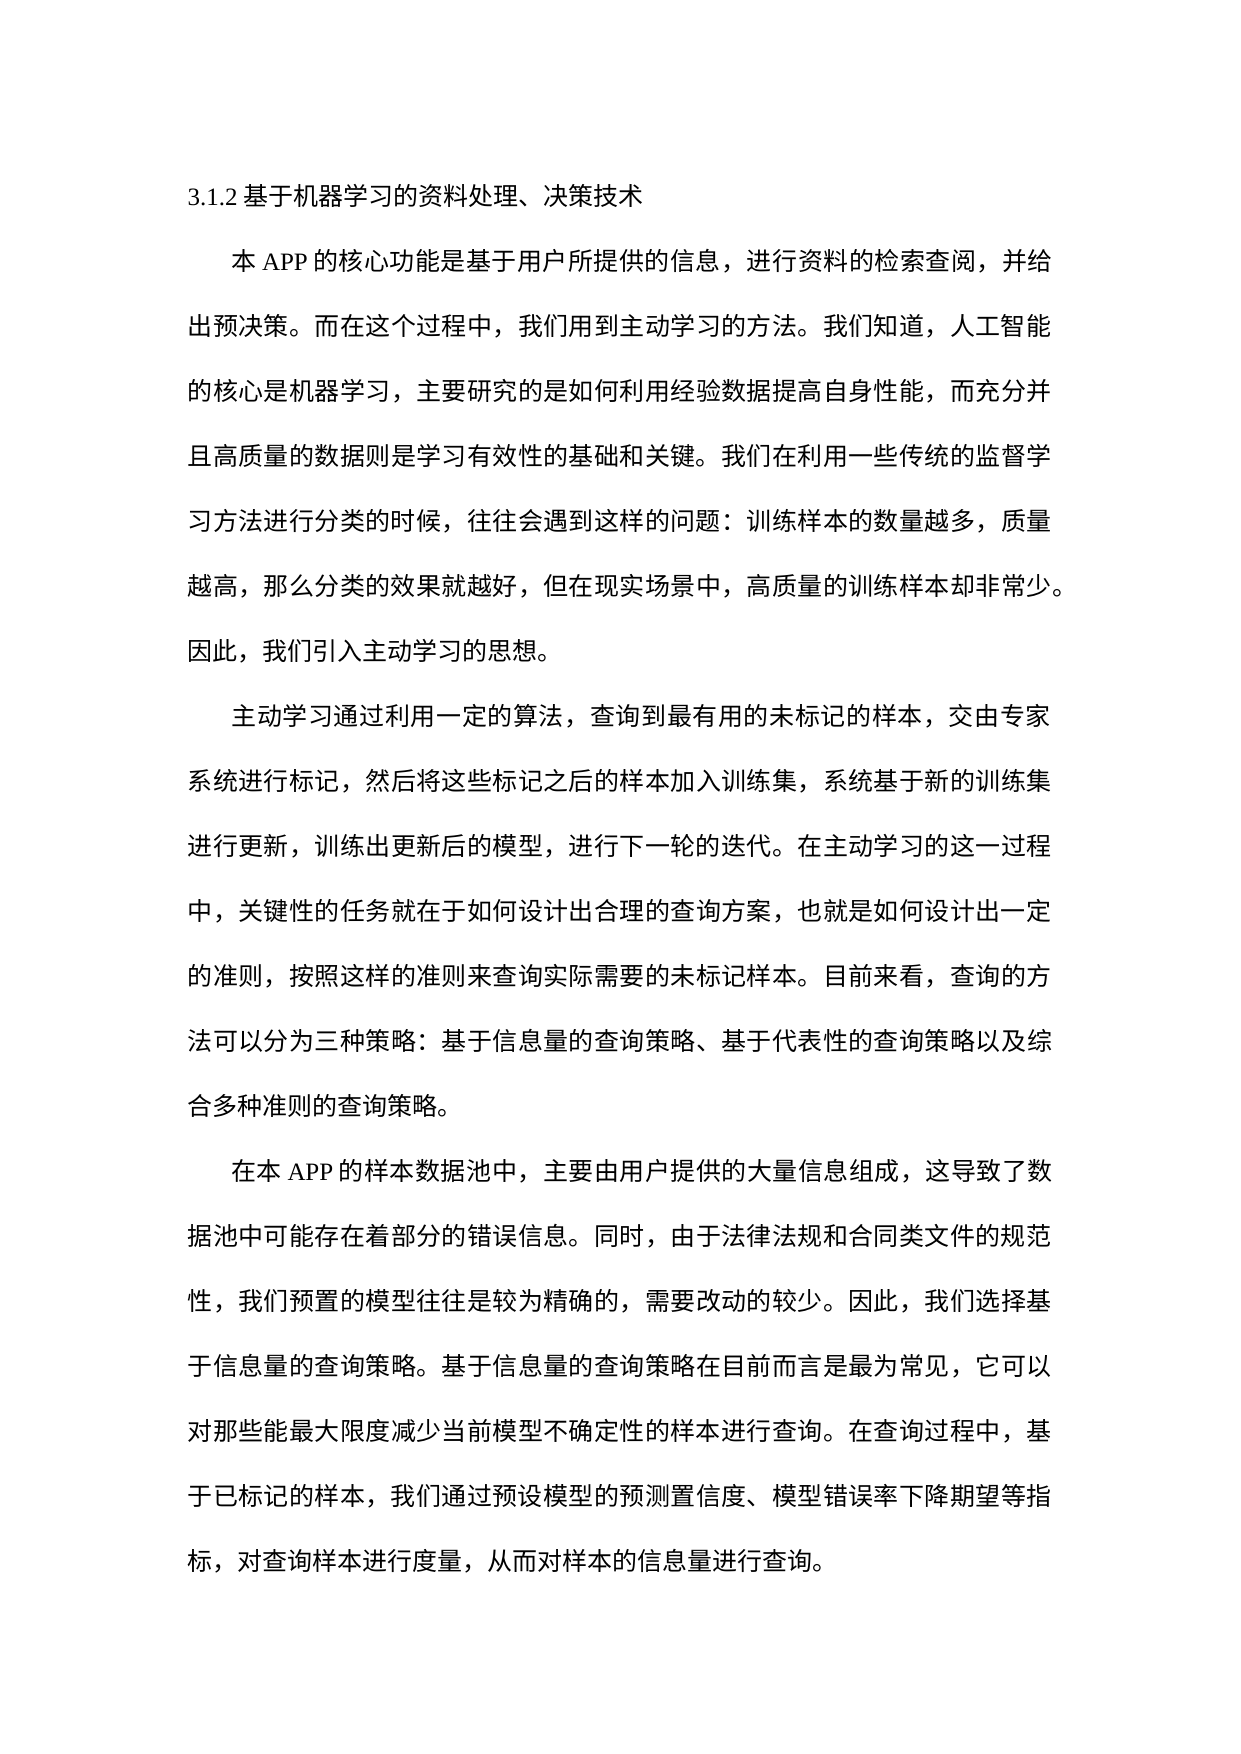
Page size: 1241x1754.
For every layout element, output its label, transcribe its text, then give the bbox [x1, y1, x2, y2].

text 主动学习通过利用一定的算法，查询到最有用的未标记的样本，交由专家系统进行标记，然后将这些标记之后的样本加入训练集，系统基于新的训练集进行更新，训练出更新后的模型，进行下一轮的迭代。在主动学习的这一过程中，关键性的任务就在于如何设计出合理的查询方案，也就是如何设计出一定的准则，按照这样的准则来查询实际需要的未标记样本。目前来看，查询的方法可以分为三种策略：基于信息量的查询策略、基于代表性的查询策略以及综合多种准则的查询策略。 [187, 682, 1053, 1137]
subtitle 3.1.2 基于机器学习的资料处理、决策技术 [187, 162, 1053, 227]
text 在本APP的样本数据池中，主要由用户提供的大量信息组成，这导致了数据池中可能存在着部分的错误信息。同时，由于法律法规和合同类文件的规范性，我们预置的模型往往是较为精确的，需要改动的较少。因此，我们选择基于信息量的查询策略。基于信息量的查询策略在目前而言是最为常见，它可以对那些能最大限度减少当前模型不确定性的样本进行查询。在查询过程中，基于已标记的样本，我们通过预设模型的预测置信度、模型错误率下降期望等指标，对查询样本进行度量，从而对样本的信息量进行查询。 [187, 1137, 1053, 1592]
text 本APP的核心功能是基于用户所提供的信息，进行资料的检索查阅，并给出预决策。而在这个过程中，我们用到主动学习的方法。我们知道，人工智能的核心是机器学习，主要研究的是如何利用经验数据提高自身性能，而充分并且高质量的数据则是学习有效性的基础和关键。我们在利用一些传统的监督学习方法进行分类的时候，往往会遇到这样的问题：训练样本的数量越多，质量越高，那么分类的效果就越好，但在现实场景中，高质量的训练样本却非常少。因此，我们引入主动学习的思想。 [187, 227, 1053, 682]
